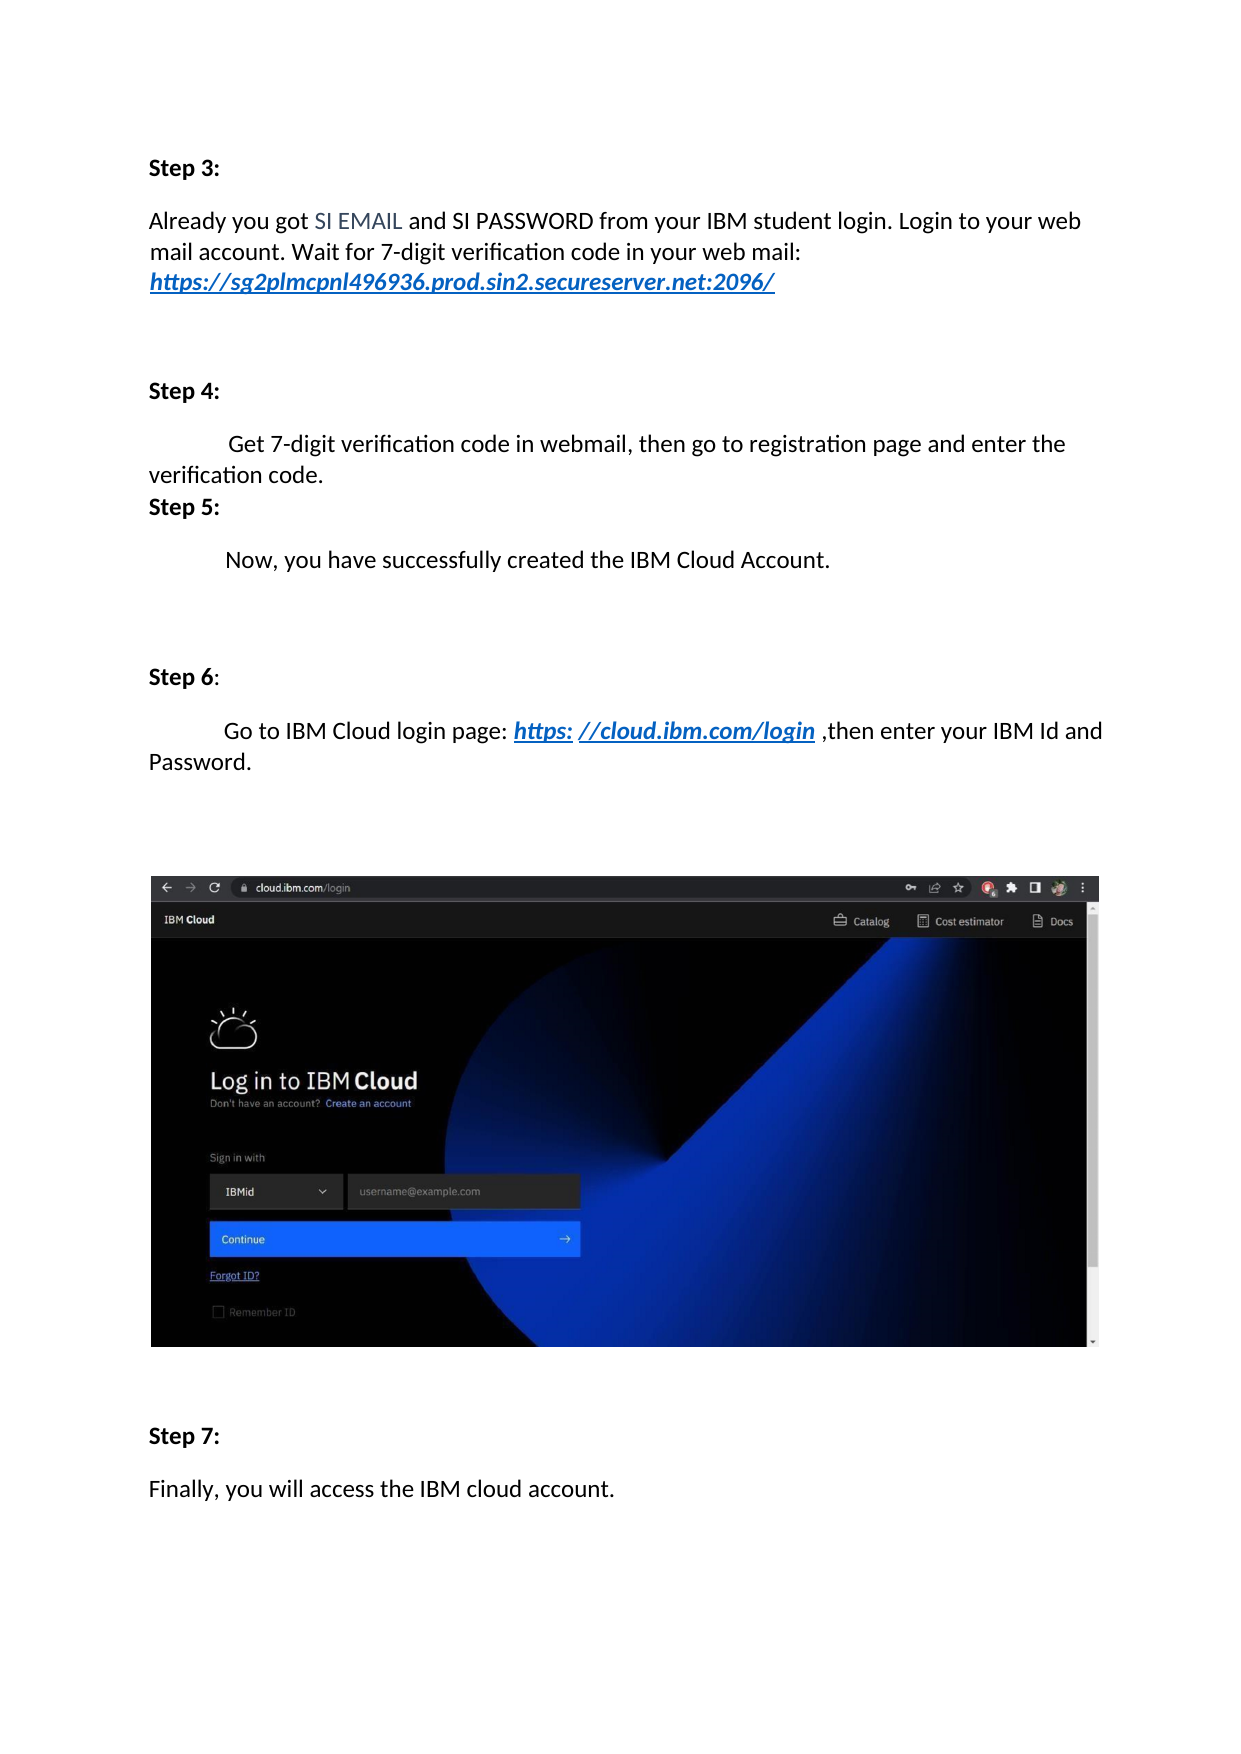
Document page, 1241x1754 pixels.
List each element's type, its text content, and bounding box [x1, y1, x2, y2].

text Finally, you will access the IBM cloud account. [148, 1473, 1111, 1504]
text Go to IBM Cloud login page: https: //cloud.ibm.com/login ,then enter your IBM Id and Password. [148, 715, 1111, 776]
subtitle Step 3: [148, 152, 1111, 182]
text Now, you have successfully created the IBM Cloud Account. [225, 544, 1111, 575]
subtitle Step 7: [148, 1420, 1111, 1451]
text Already you got SI EMAIL and SI PASSWORD from your IBM student login. Login to your web mail account. Wait for 7-digit verification code in your web mail: https://sg2plmcpnl496936.prod.sin2.secureserver.net:2096/ [148, 205, 1111, 297]
subtitle Step 4: [148, 375, 1111, 405]
subtitle Step 5: [148, 491, 1111, 521]
subtitle Step 6: [148, 662, 1111, 692]
text Get 7-digit verification code in webmail, then go to registration page and enter the verification code. [148, 428, 1111, 489]
picture [150, 876, 1099, 1347]
